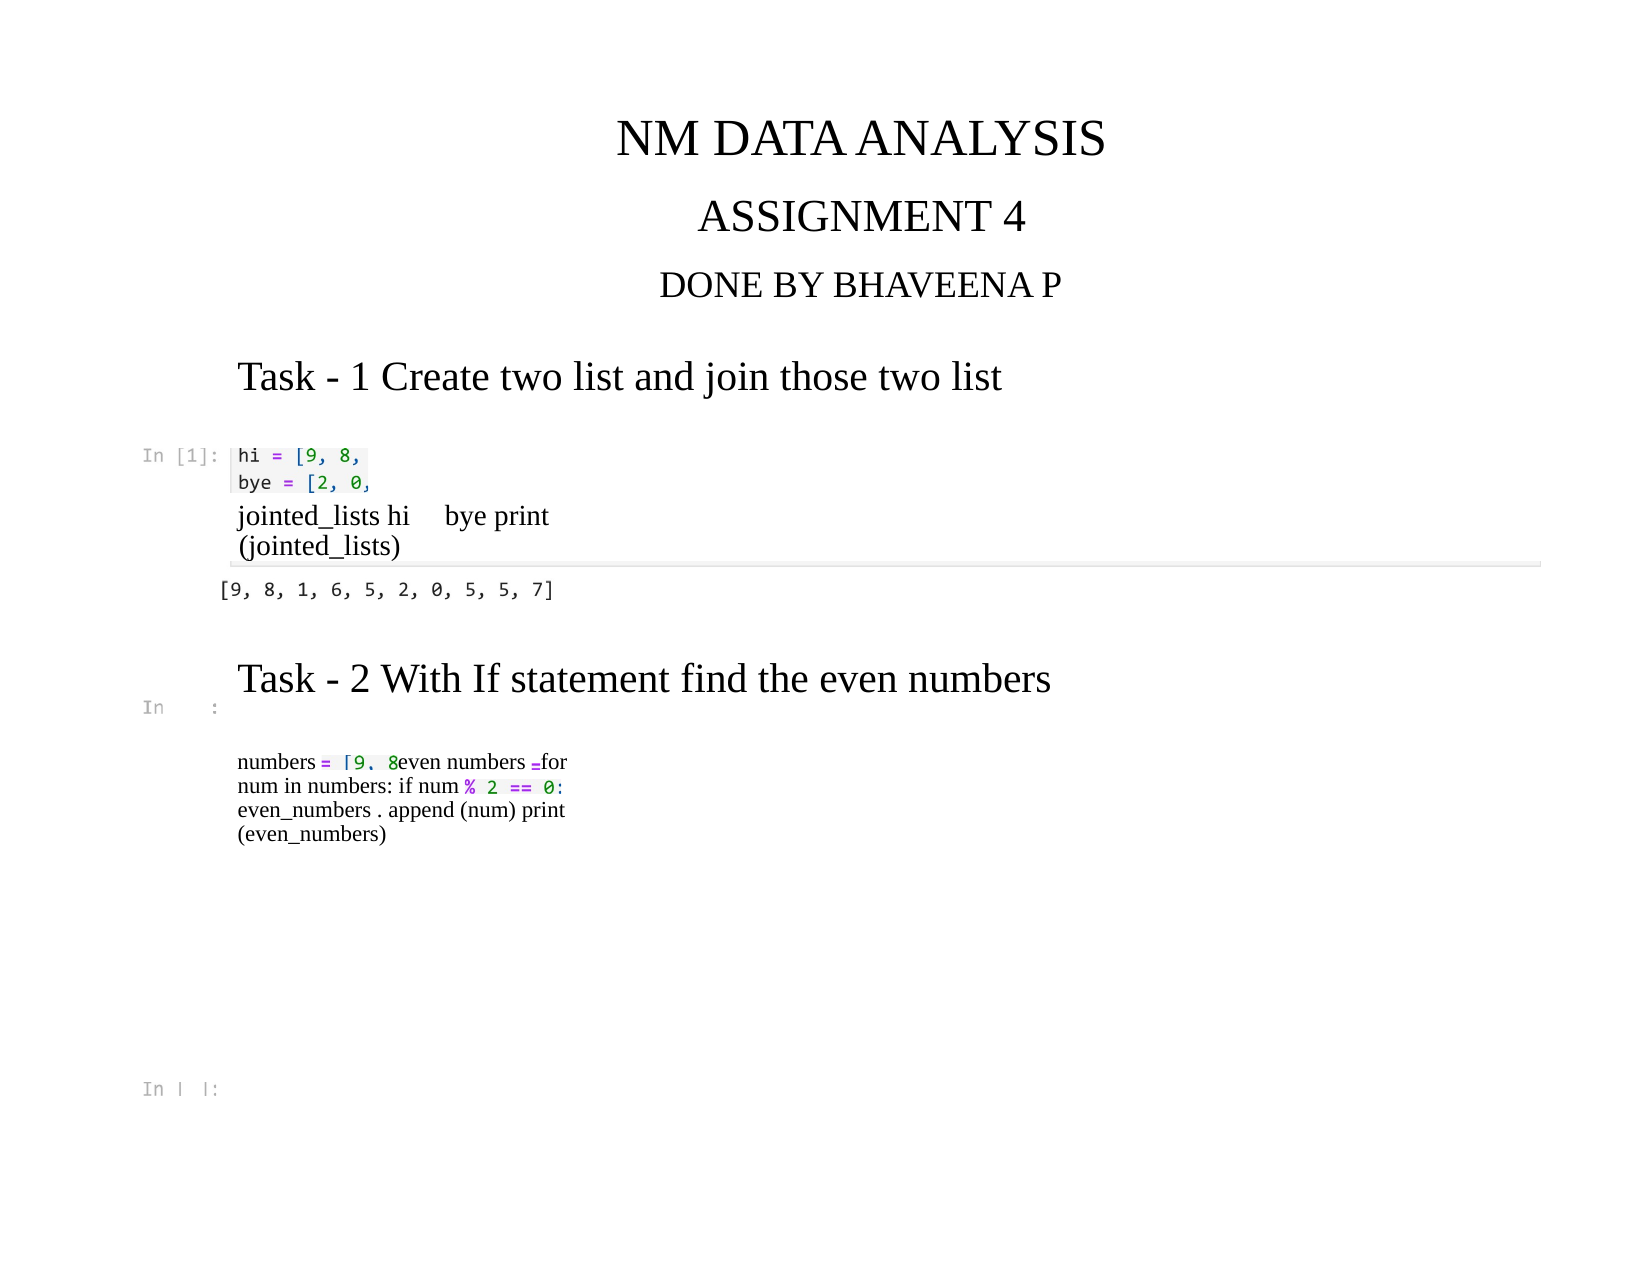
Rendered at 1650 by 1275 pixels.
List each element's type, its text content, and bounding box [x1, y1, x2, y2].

text DONE BY BHAVEENA P [238, 262, 1483, 306]
picture [222, 561, 1541, 600]
text numbers even numbers for num in numbers: if num even_numbers . append (num) print (even_numbers) [237, 751, 593, 847]
subtitle Task - 2 With If statement find the even numbers [237, 654, 1483, 702]
picture [143, 1082, 217, 1096]
text NM DATA ANALYSIS [240, 107, 1483, 166]
picture [464, 779, 562, 794]
picture [531, 763, 541, 770]
picture [143, 700, 152, 714]
picture [154, 703, 163, 714]
picture [143, 448, 369, 493]
picture [321, 755, 398, 770]
subtitle Task - 1 Create two list and join those two list [237, 352, 1483, 399]
text ASSIGNMENT 4 [240, 188, 1483, 241]
text jointed_lists hi bye print (jointed_lists) [237, 501, 558, 561]
